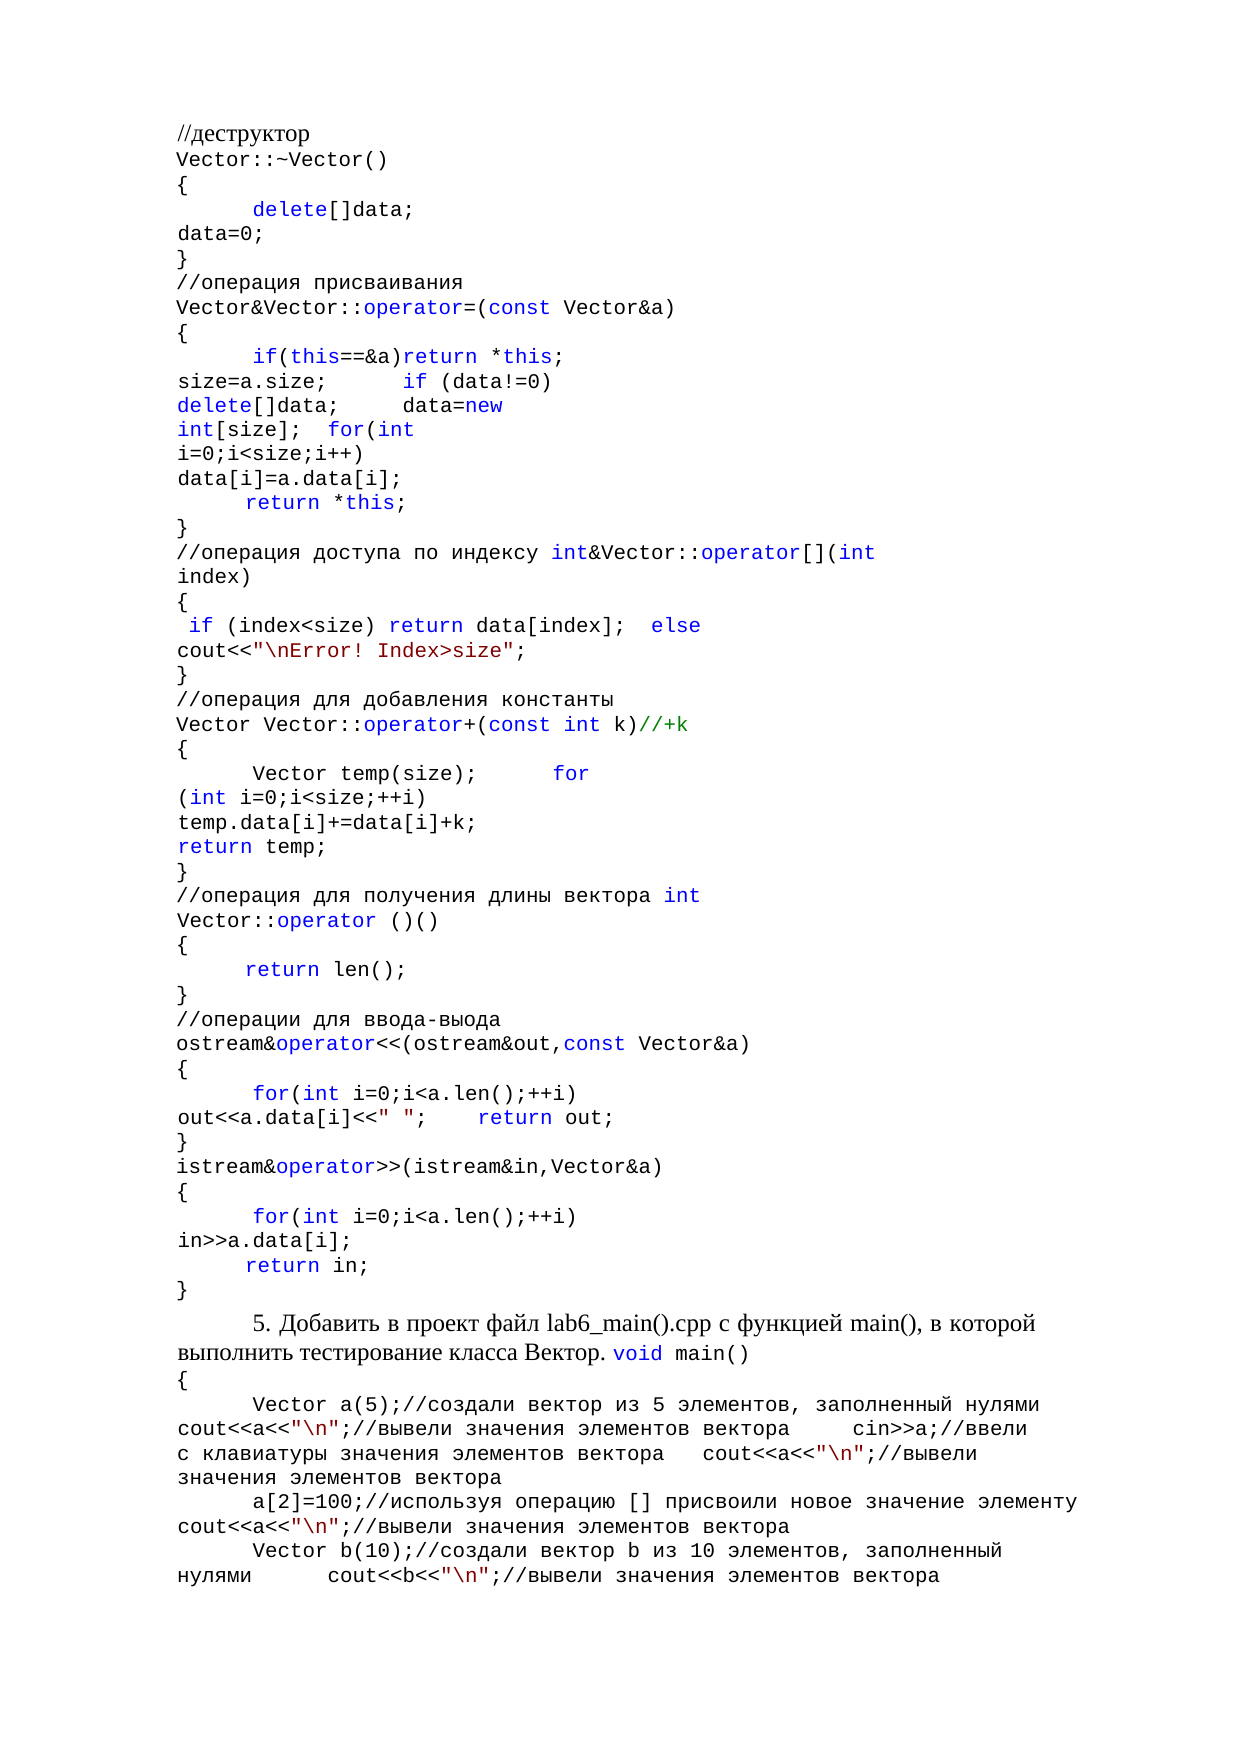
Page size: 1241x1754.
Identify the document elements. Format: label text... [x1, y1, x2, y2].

text } [176, 664, 1153, 688]
text //операция доступа по индексу int&Vector::operator[](int index) [176, 542, 877, 590]
text return in; [176, 1254, 1153, 1278]
text Vector Vector::operator+(const int k)//+k [176, 714, 1153, 737]
text a[2]=100;//используя операцию [] присвоили новое значение элементу cout<<a<<"\n";//вывели значения элементов вектора [176, 1491, 1153, 1539]
text { [176, 174, 1153, 198]
text { [176, 1058, 1153, 1082]
text //операция для добавления константы [176, 689, 1153, 713]
text ostream&operator<<(ostream&out,const Vector&a) [176, 1033, 1153, 1057]
text //операция для получения длины вектора int Vector::operator ()() [176, 885, 702, 933]
text { [176, 591, 1153, 614]
text return *this; [176, 492, 1153, 516]
text return len(); [176, 959, 1153, 983]
text Vector a(5);//создали вектор из 5 элементов, заполненный нулями cout<<a<<"\n";//вывели значения элементов вектора cin>>a;//ввели с клавиатуры значения элементов вектора cout<<a<<"\n";//вывели значения элементов вектора [176, 1394, 1051, 1490]
text { [176, 322, 1153, 345]
text } [176, 1279, 1153, 1303]
text Vector::~Vector() [176, 149, 1153, 173]
text delete[]data; data=0; [176, 199, 513, 247]
text } [176, 517, 1153, 541]
text //операция присваивания [176, 272, 1153, 296]
text istream&operator>>(istream&in,Vector&a) [176, 1156, 1153, 1180]
text for(int i=0;i<a.len();++i) out<<a.data[i]<<" "; return out; [176, 1083, 662, 1131]
text { [176, 1369, 1153, 1393]
text Vector&Vector::operator=(const Vector&a) [176, 297, 1153, 321]
text for(int i=0;i<a.len();++i) in>>a.data[i]; [176, 1206, 763, 1253]
text } [176, 248, 1153, 271]
text 5. Добавить в проект файл lab6_main().cpp с функцией main(), в которой выполнить тестирование класса Вектор. void main() [177, 1308, 1037, 1367]
text } [176, 1132, 202, 1155]
text Vector temp(size); for (int i=0;i<size;++i) temp.data[i]+=data[i]+k; return temp; [176, 763, 623, 859]
text { [176, 1181, 1153, 1204]
text { [176, 934, 1153, 958]
text //деструктор [177, 118, 1153, 147]
text { [176, 738, 1153, 762]
text if(this==&a)return *this; size=a.size; if (data!=0) delete[]data; data=new int[size]; for(int i=0;i<size;i++) data[i]=a.data[i]; [176, 346, 576, 491]
text } [176, 861, 1153, 884]
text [176, 1540, 1087, 1588]
text } [176, 984, 1153, 1007]
text if (index<size) return data[index]; else cout<<"\nError! Index>size"; [176, 615, 751, 663]
text //операции для ввода-выода [176, 1008, 1153, 1032]
